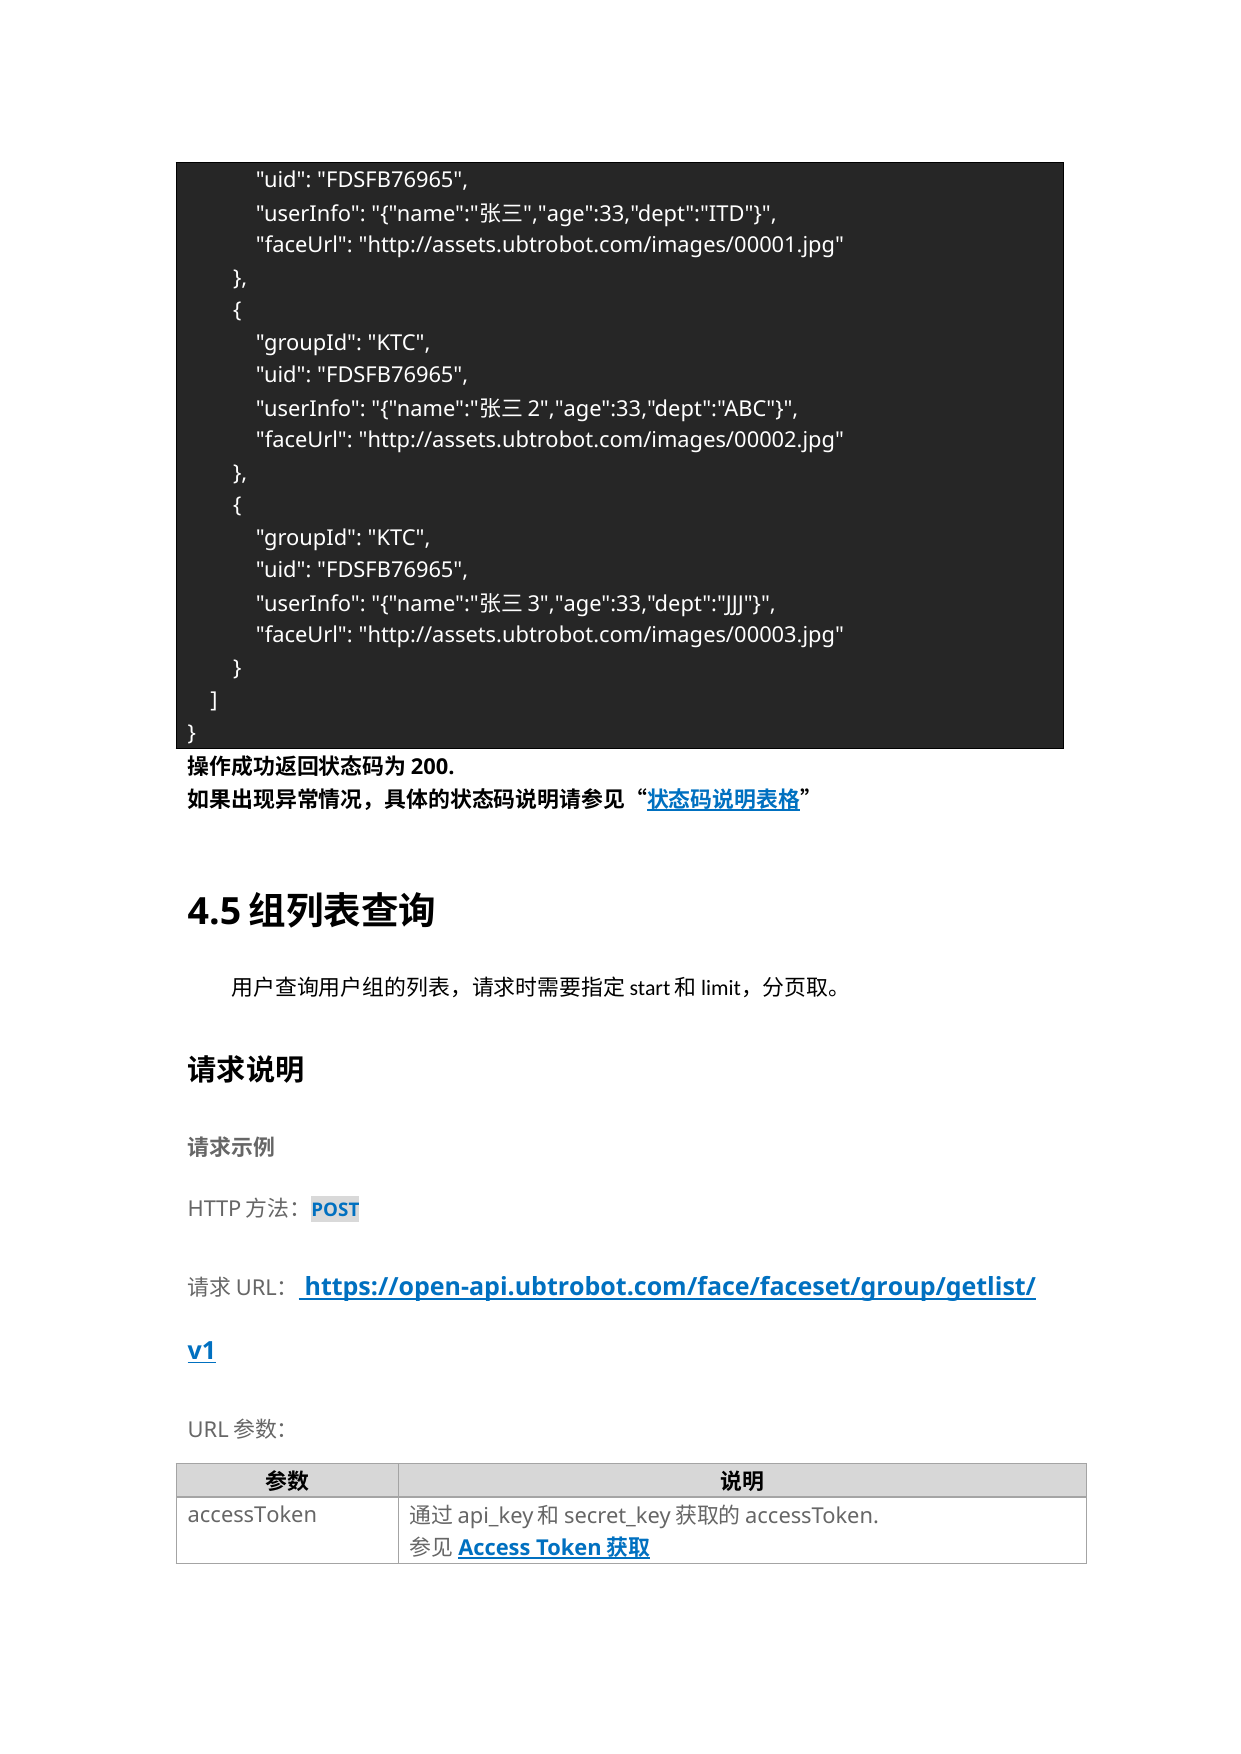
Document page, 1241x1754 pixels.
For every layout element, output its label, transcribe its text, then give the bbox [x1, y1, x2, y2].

subtitle 4.5组列表查询 [187, 876, 1053, 941]
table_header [177, 163, 1063, 748]
table_cell accessToken [177, 1498, 398, 1562]
text HTTP方法：POST [311, 1191, 1053, 1223]
text 请求说明 [187, 1035, 1053, 1100]
list 操作成功返回状态码为200. [187, 749, 1053, 782]
text URL参数： [233, 1412, 1053, 1444]
text 请求URL： https://open-api.ubtrobot.com/face/faceset/group/getlist/v1 [187, 1252, 1053, 1382]
text 请求示例 [187, 1129, 1053, 1162]
text 用户查询用户组的列表，请求时需要指定start和limit，分页取。 [187, 970, 1053, 1002]
table_cell 通过api_key和secret_key获取的accessToken. 参见 Access Token获取 [399, 1498, 1086, 1562]
list 如果出现异常情况，具体的状态码说明请参见“状态码说明表格” [187, 782, 1053, 814]
table_header 参数 [177, 1464, 398, 1496]
table_header 说明 [399, 1464, 1086, 1496]
